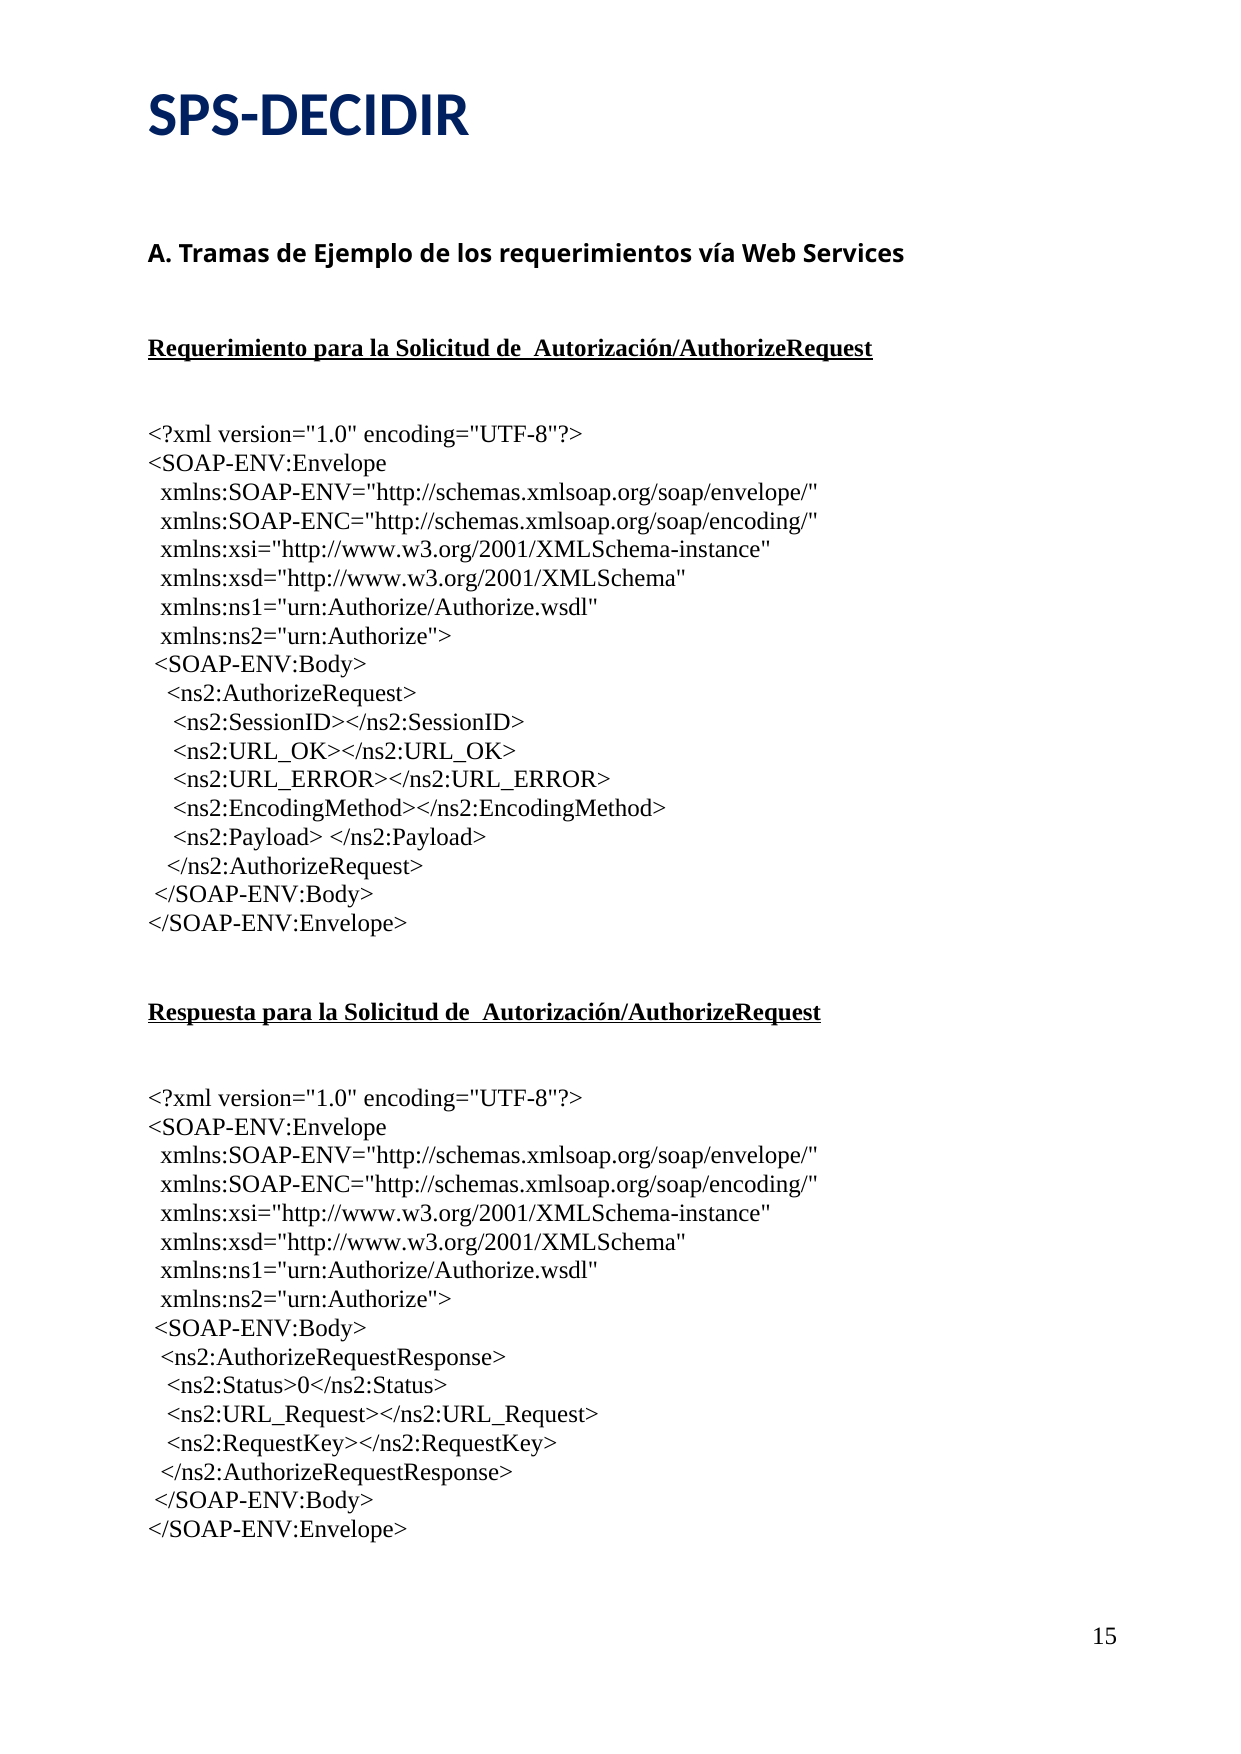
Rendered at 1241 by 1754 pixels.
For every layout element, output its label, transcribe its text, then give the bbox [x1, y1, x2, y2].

text </SOAP-ENV:Envelope> [148, 908, 1117, 937]
text xmlns:ns2="urn:Authorize"> [148, 621, 1117, 649]
text Requerimiento para la Solicitud de Autorización/AuthorizeRequest [148, 333, 1117, 362]
text <?xml version="1.0" encoding="UTF-8"?> [148, 419, 1117, 448]
text <SOAP-ENV:Envelope [148, 448, 1117, 477]
text xmlns:ns1="urn:Authorize/Authorize.wsdl" [148, 1255, 1117, 1284]
text xmlns:ns2="urn:Authorize"> [148, 1284, 1117, 1313]
text xmlns:xsi="http://www.w3.org/2001/XMLSchema-instance" [148, 534, 1117, 563]
text xmlns:ns1="urn:Authorize/Authorize.wsdl" [148, 592, 1117, 621]
text </SOAP-ENV:Body> [148, 879, 1117, 908]
text <ns2:SessionID></ns2:SessionID> [148, 707, 1117, 736]
text <ns2:Payload> </ns2:Payload> [148, 822, 1117, 851]
subtitle A. Tramas de Ejemplo de los requerimientos vía Web Services [148, 235, 1117, 269]
text xmlns:SOAP-ENC="http://schemas.xmlsoap.org/soap/encoding/" [148, 506, 1117, 534]
text <SOAP-ENV:Body> [148, 1313, 1117, 1342]
text <ns2:URL_OK></ns2:URL_OK> [148, 736, 1117, 764]
text Respuesta para la Solicitud de Autorización/AuthorizeRequest [148, 997, 1117, 1025]
text </ns2:AuthorizeRequest> [148, 851, 1117, 879]
text <ns2:EncodingMethod></ns2:EncodingMethod> [148, 793, 1117, 822]
text xmlns:xsd="http://www.w3.org/2001/XMLSchema" [148, 1227, 1117, 1255]
text <ns2:Status>0</ns2:Status> [148, 1370, 1117, 1399]
text <ns2:URL_ERROR></ns2:URL_ERROR> [148, 764, 1117, 793]
text <SOAP-ENV:Envelope [148, 1112, 1117, 1140]
text xmlns:SOAP-ENV="http://schemas.xmlsoap.org/soap/envelope/" [148, 1140, 1117, 1169]
text <ns2:URL_Request></ns2:URL_Request> [148, 1399, 1117, 1428]
text <SOAP-ENV:Body> [148, 649, 1117, 678]
text xmlns:SOAP-ENC="http://schemas.xmlsoap.org/soap/encoding/" [148, 1169, 1117, 1198]
text </SOAP-ENV:Body> [148, 1485, 1117, 1514]
text <?xml version="1.0" encoding="UTF-8"?> [148, 1083, 1117, 1112]
text xmlns:SOAP-ENV="http://schemas.xmlsoap.org/soap/envelope/" [148, 477, 1117, 506]
text xmlns:xsd="http://www.w3.org/2001/XMLSchema" [148, 563, 1117, 592]
text <ns2:RequestKey></ns2:RequestKey> [148, 1428, 1117, 1457]
text <ns2:AuthorizeRequest> [148, 678, 1117, 707]
text </SOAP-ENV:Envelope> [148, 1514, 1117, 1543]
text <ns2:AuthorizeRequestResponse> [148, 1342, 1117, 1370]
text xmlns:xsi="http://www.w3.org/2001/XMLSchema-instance" [148, 1198, 1117, 1227]
text </ns2:AuthorizeRequestResponse> [148, 1457, 1117, 1485]
